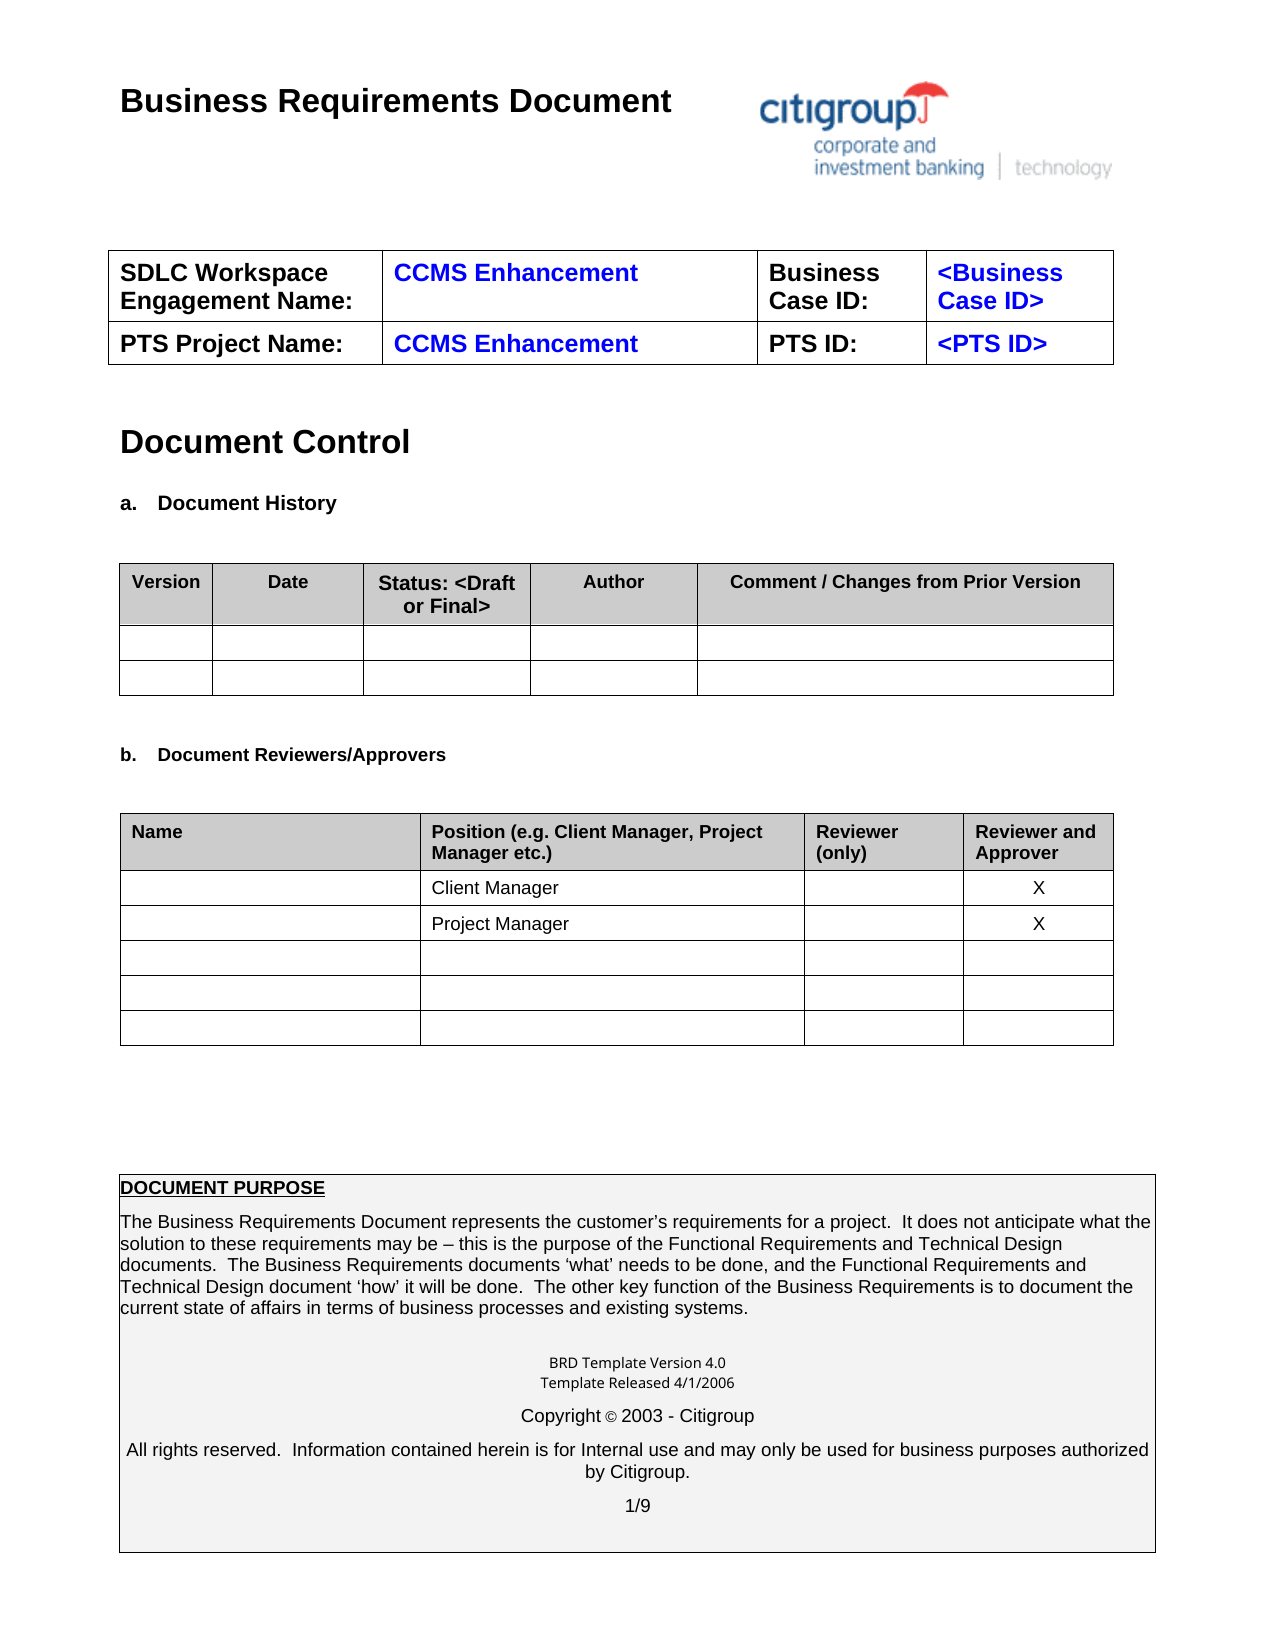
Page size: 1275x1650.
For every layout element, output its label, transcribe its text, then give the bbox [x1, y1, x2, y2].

table_cell [805, 976, 963, 1010]
table_cell [364, 626, 530, 660]
table_cell [120, 661, 212, 695]
table_cell [805, 1011, 963, 1045]
table_cell [121, 941, 420, 975]
table_header Status: <Draft or Final> [364, 564, 530, 624]
table_header Position (e.g. Client Manager, Project Manager etc.) [421, 814, 804, 870]
table_cell [121, 871, 420, 905]
table_cell CCMS Enhancement [383, 322, 757, 363]
table_cell [698, 661, 1113, 695]
picture [760, 81, 1112, 180]
table_cell [964, 941, 1113, 975]
table_cell [421, 976, 804, 1010]
table_cell [531, 661, 697, 695]
table_header Reviewer (only) [805, 814, 963, 870]
table_cell [213, 626, 363, 660]
table_cell PTS ID: [758, 322, 926, 363]
list Document Reviewers/Approvers [120, 744, 1155, 765]
table_cell [120, 626, 212, 660]
list Document History [120, 491, 1155, 515]
table_cell [805, 871, 963, 905]
table_cell X [964, 871, 1113, 905]
table_cell <PTS ID> [927, 322, 1113, 363]
table_cell [964, 976, 1113, 1010]
table_cell Client Manager [421, 871, 804, 905]
table_header Reviewer and Approver [964, 814, 1113, 870]
table_cell [421, 941, 804, 975]
table_cell [421, 1011, 804, 1045]
table_header Business Case ID: [758, 251, 926, 321]
table_header Comment / Changes from Prior Version [698, 564, 1113, 624]
table_cell [805, 941, 963, 975]
table_cell [531, 626, 697, 660]
table_header CCMS Enhancement [383, 251, 757, 321]
table_cell PTS Project Name: [109, 322, 382, 363]
table_cell X [964, 906, 1113, 940]
table_header Version [120, 564, 212, 624]
table_cell [805, 906, 963, 940]
text Document Control [120, 423, 1155, 461]
table_header Date [213, 564, 363, 624]
table_cell [364, 661, 530, 695]
table_cell [213, 661, 363, 695]
table_cell [964, 1011, 1113, 1045]
table_header SDLC Workspace Engagement Name: [109, 251, 382, 321]
table_cell [121, 1011, 420, 1045]
table_cell [121, 976, 420, 1010]
table_header <Business Case ID> [927, 251, 1113, 321]
table_cell Project Manager [421, 906, 804, 940]
table_header Author [531, 564, 697, 624]
table_header Name [121, 814, 420, 870]
table_cell [698, 626, 1113, 660]
table_cell [121, 906, 420, 940]
